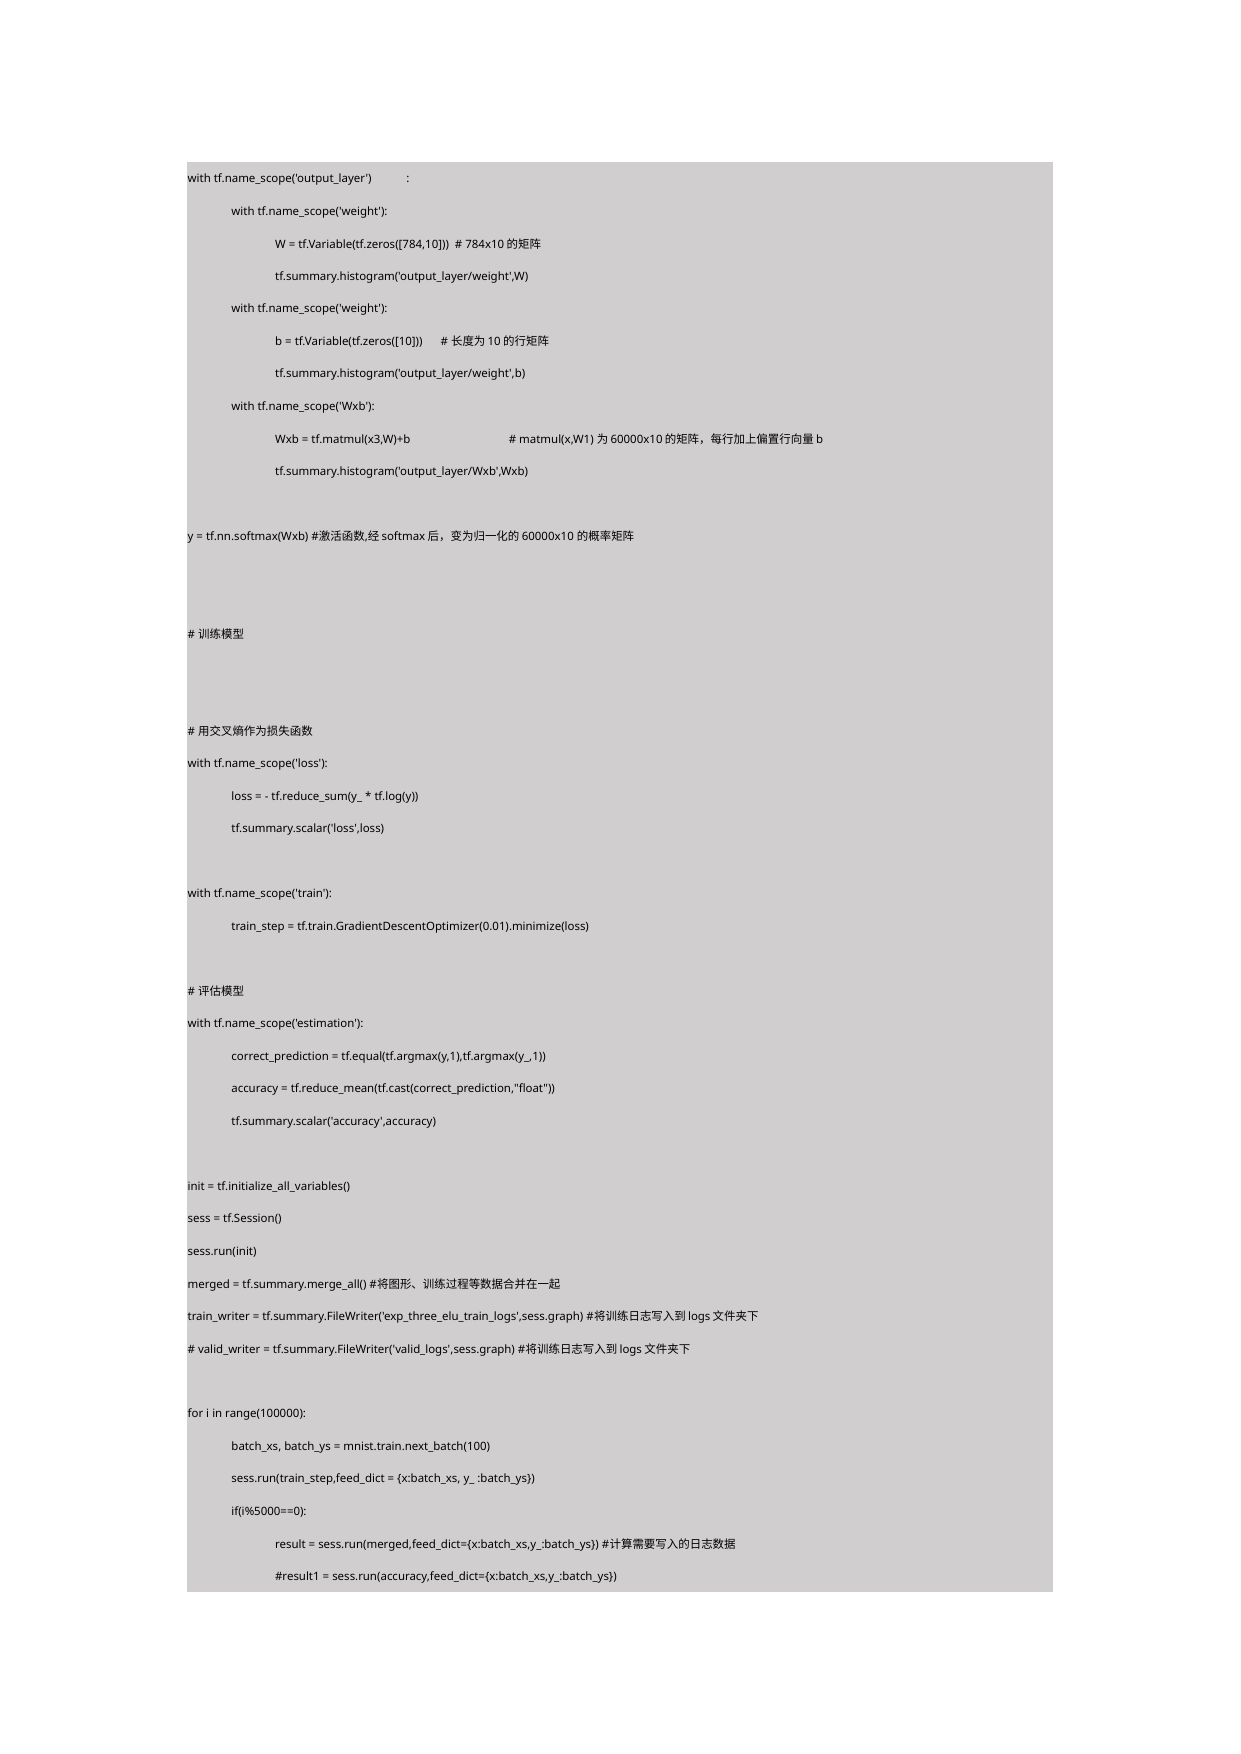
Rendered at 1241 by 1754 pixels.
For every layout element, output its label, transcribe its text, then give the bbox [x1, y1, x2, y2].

text merged = tf.summary.merge_all() #将图形、训练过程等数据合并在一起 [187, 1267, 1053, 1299]
text with tf.name_scope('train'): [187, 877, 1053, 909]
text if(i%5000==0): [187, 1494, 1053, 1527]
text y = tf.nn.softmax(Wxb) #激活函数,经softmax后，变为归一化的 60000x10 的概率矩阵 [187, 519, 1053, 552]
text accuracy = tf.reduce_mean(tf.cast(correct_prediction,"float")) [187, 1072, 1053, 1104]
text tf.summary.scalar('accuracy',accuracy) [187, 1104, 1053, 1137]
text sess = tf.Session() [187, 1202, 1053, 1234]
text sess.run(init) [187, 1234, 1053, 1267]
text b = tf.Variable(tf.zeros([10])) # 长度为10的行矩阵 [187, 324, 1053, 357]
text tf.summary.histogram('output_layer/Wxb',Wxb) [187, 454, 1053, 487]
text sess.run(train_step,feed_dict = {x:batch_xs, y_ :batch_ys}) [187, 1462, 1053, 1494]
text tf.summary.histogram('output_layer/weight',W) [187, 259, 1053, 292]
text for i in range(100000): [187, 1397, 1053, 1429]
text train_writer = tf.summary.FileWriter('exp_three_elu_train_logs',sess.graph) #将训练日志写入到logs文件夹下 [187, 1299, 1053, 1332]
text batch_xs, batch_ys = mnist.train.next_batch(100) [187, 1429, 1053, 1462]
text # valid_writer = tf.summary.FileWriter('valid_logs',sess.graph) #将训练日志写入到logs文件夹下 [187, 1332, 1053, 1364]
text with tf.name_scope('weight'): [187, 194, 1053, 227]
text Wxb = tf.matmul(x3,W)+b # matmul(x,W1) 为60000x10的矩阵，每行加上偏置行向量b [187, 422, 1053, 454]
text init = tf.initialize_all_variables() [187, 1169, 1053, 1202]
text result = sess.run(merged,feed_dict={x:batch_xs,y_:batch_ys}) #计算需要写入的日志数据 [187, 1527, 1053, 1559]
text with tf.name_scope('Wxb'): [187, 389, 1053, 422]
text with tf.name_scope('loss'): [187, 747, 1053, 779]
text # 用交叉熵作为损失函数 [187, 714, 1053, 747]
text # 训练模型 [187, 617, 1053, 649]
text tf.summary.scalar('loss',loss) [187, 812, 1053, 844]
text with tf.name_scope('output_layer') : [187, 162, 1053, 194]
text correct_prediction = tf.equal(tf.argmax(y,1),tf.argmax(y_,1)) [187, 1039, 1053, 1072]
text with tf.name_scope('weight'): [187, 292, 1053, 324]
text loss = - tf.reduce_sum(y_ * tf.log(y)) [187, 779, 1053, 812]
text # 评估模型 [187, 974, 1053, 1007]
text #result1 = sess.run(accuracy,feed_dict={x:batch_xs,y_:batch_ys}) [187, 1559, 1053, 1592]
text tf.summary.histogram('output_layer/weight',b) [187, 357, 1053, 389]
text W = tf.Variable(tf.zeros([784,10])) # 784x10的矩阵 [187, 227, 1053, 259]
text train_step = tf.train.GradientDescentOptimizer(0.01).minimize(loss) [187, 909, 1053, 942]
text with tf.name_scope('estimation'): [187, 1007, 1053, 1039]
